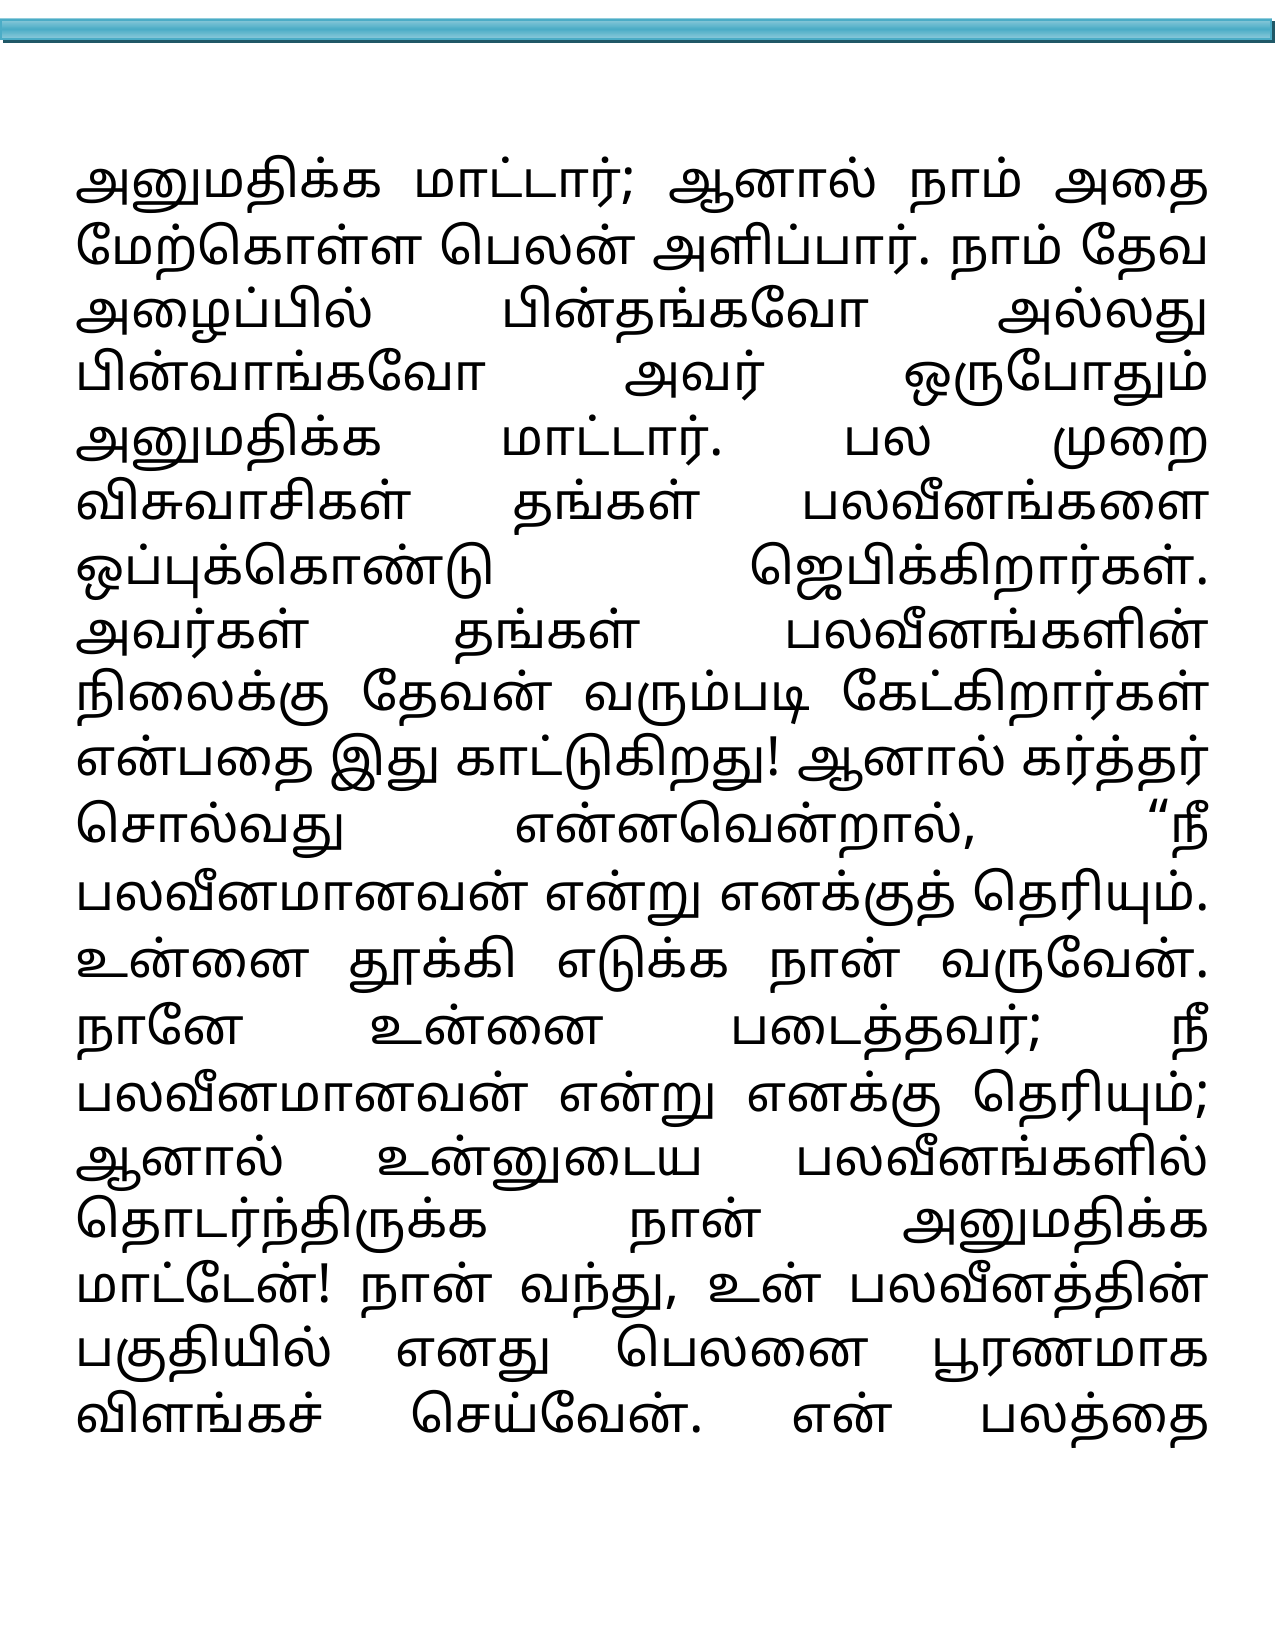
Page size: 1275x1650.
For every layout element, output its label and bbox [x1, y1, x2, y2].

text [75, 150, 1209, 1452]
